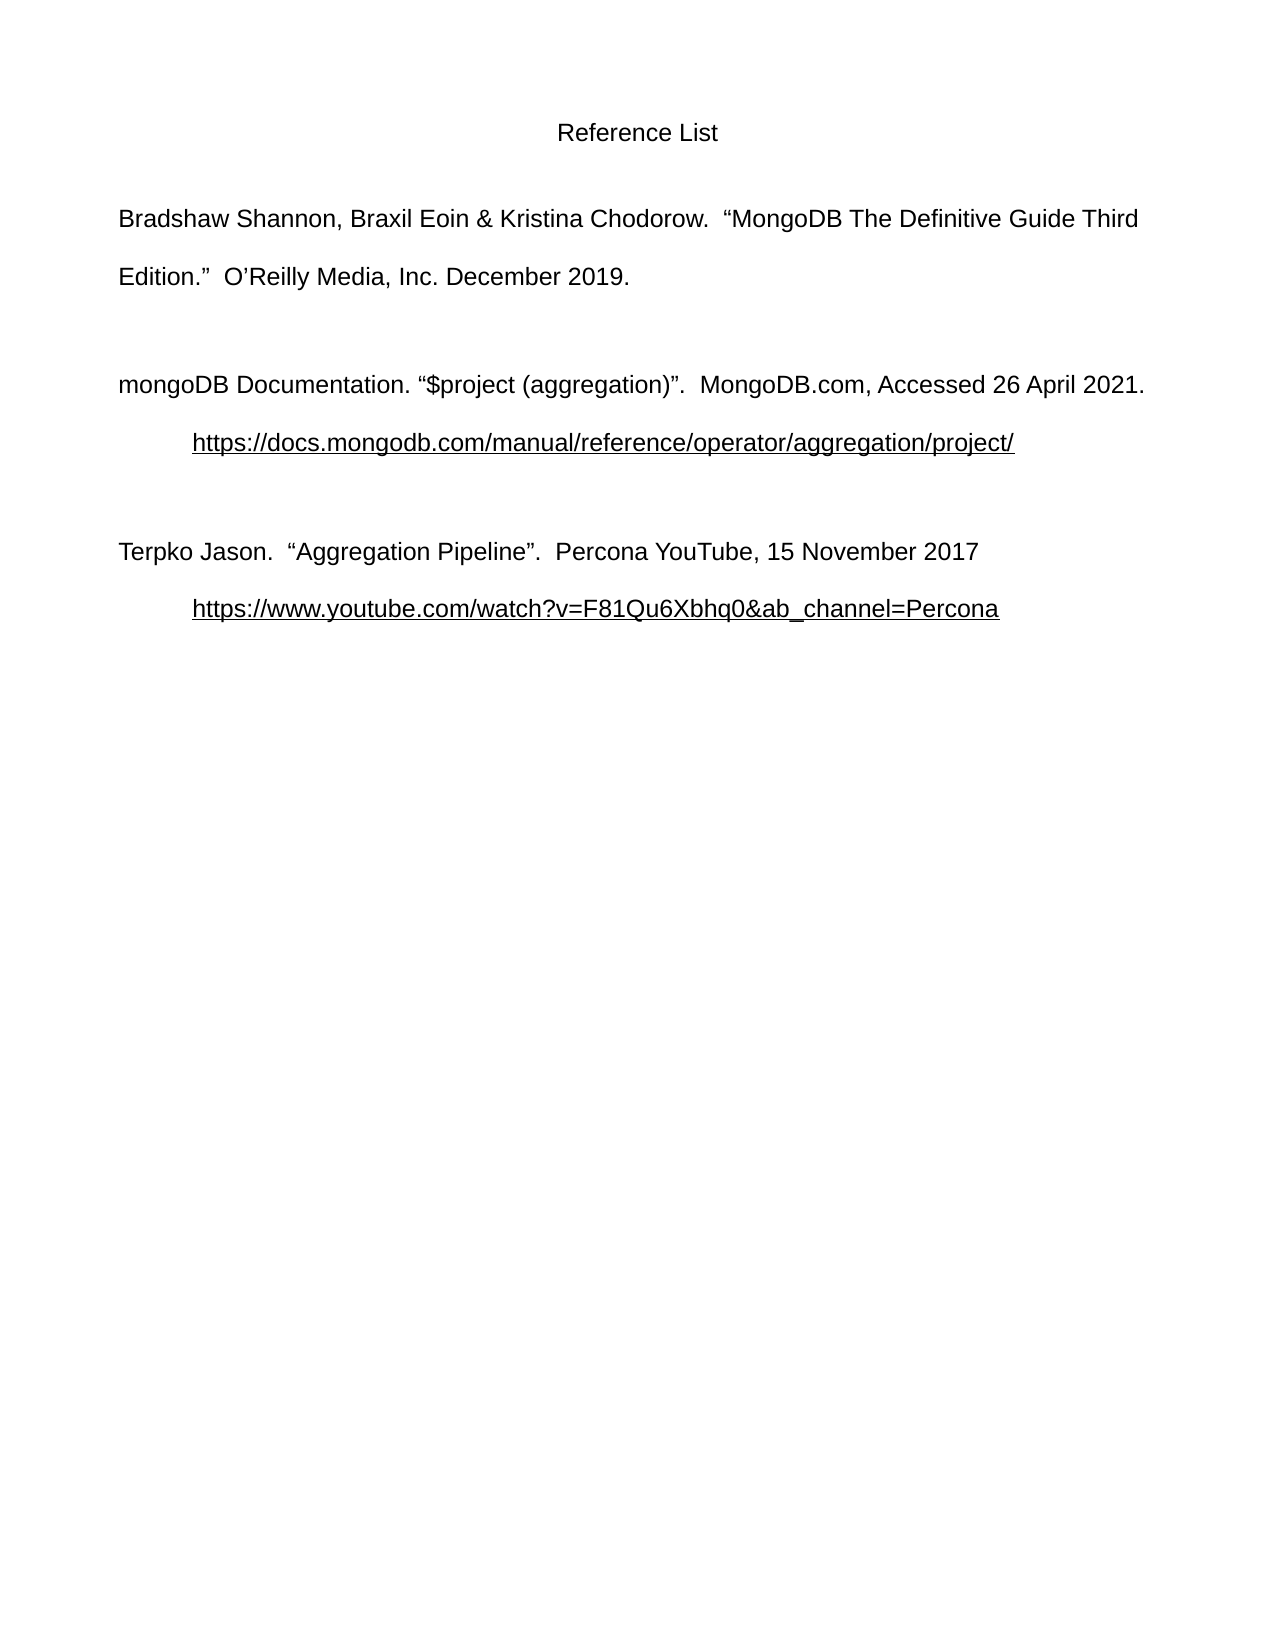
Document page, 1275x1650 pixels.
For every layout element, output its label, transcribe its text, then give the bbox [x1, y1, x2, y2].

text https://docs.mongodb.com/manual/reference/operator/aggregation/project/ [118, 428, 1157, 457]
text mongoDB Documentation. “$project (aggregation)”. MongoDB.com, Accessed 26 April 2021. [118, 370, 1157, 399]
text Reference List [118, 118, 1157, 147]
text Bradshaw Shannon, Braxil Eoin & Kristina Chodorow. “MongoDB The Definitive Guide Third Edition.” O’Reilly Media, Inc. December 2019. [118, 204, 1157, 291]
text Terpko Jason. “Aggregation Pipeline”. Percona YouTube, 15 November 2017 [118, 536, 1157, 565]
text https://www.youtube.com/watch?v=F81Qu6Xbhq0&ab_channel=Percona [118, 594, 1157, 623]
